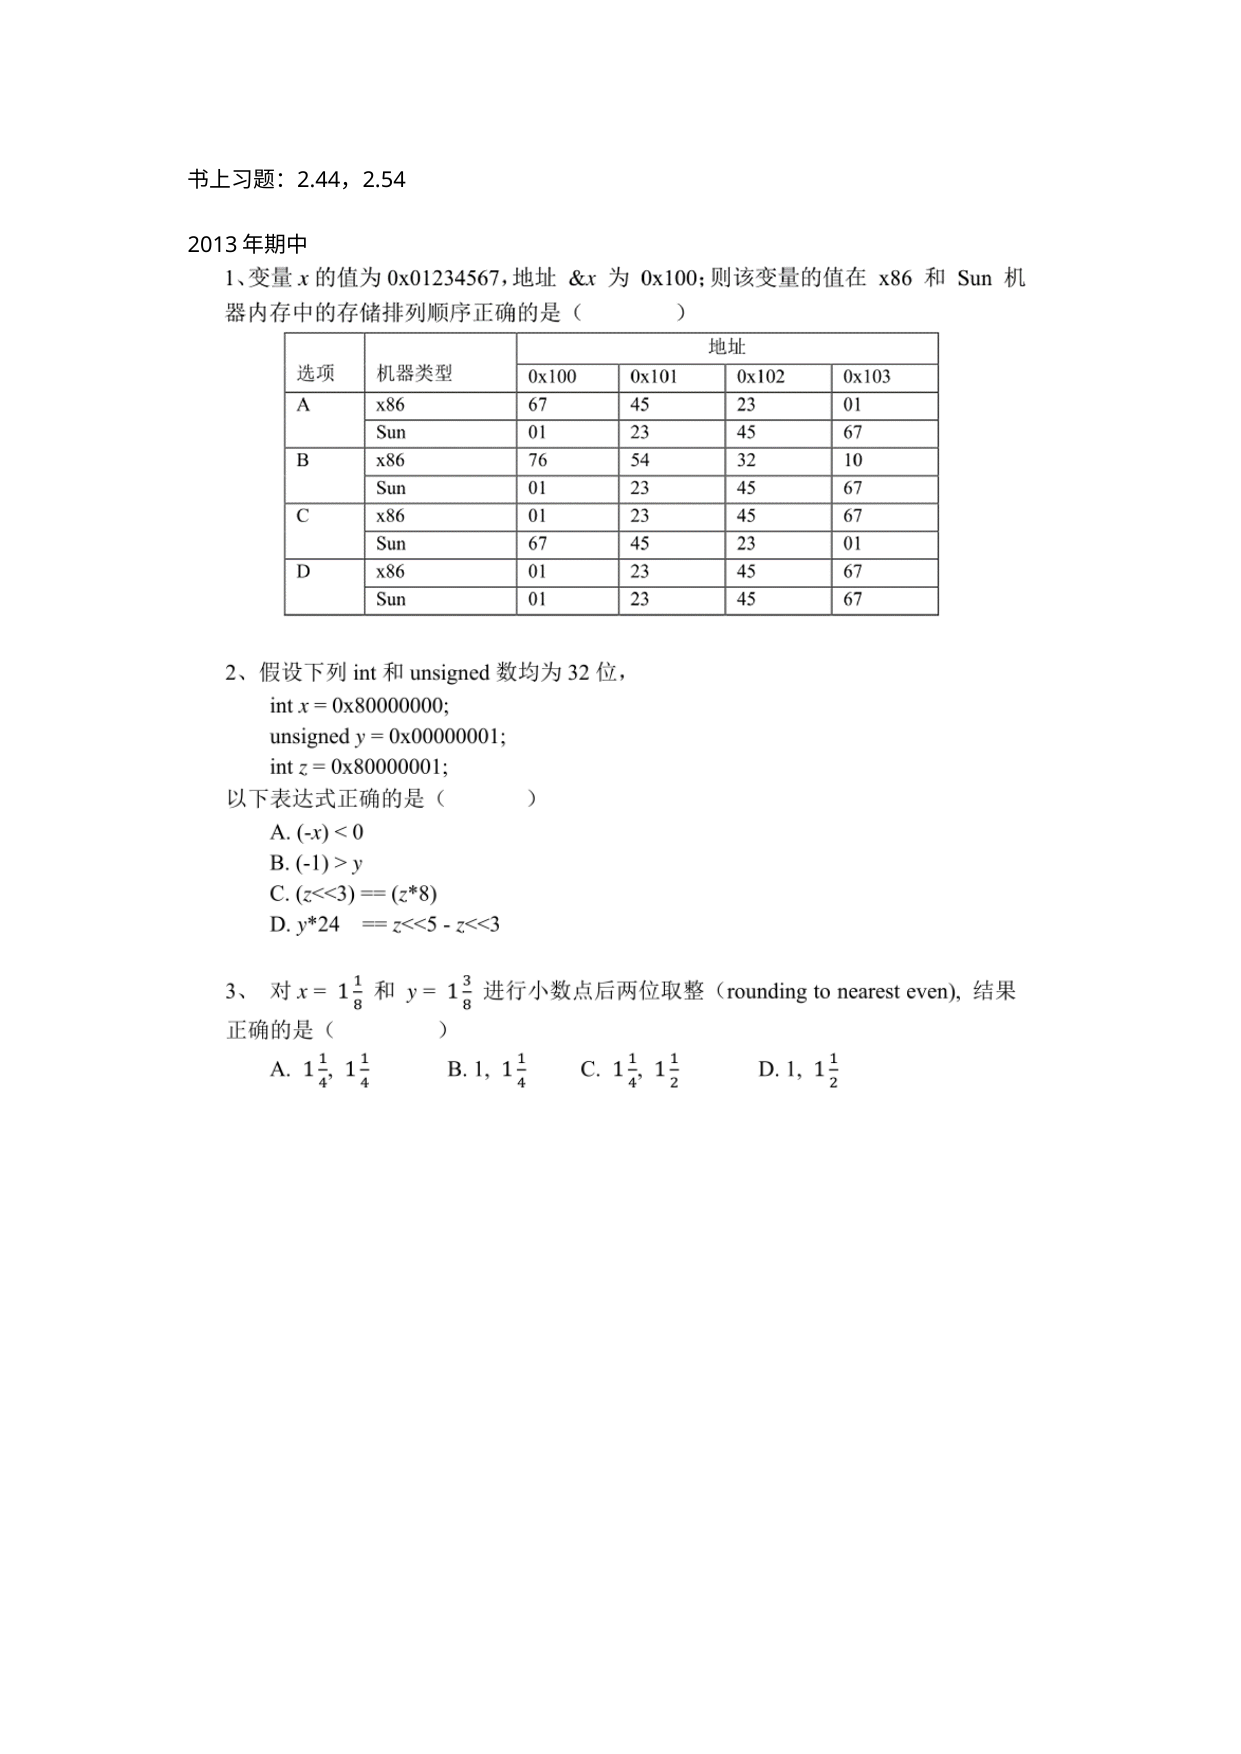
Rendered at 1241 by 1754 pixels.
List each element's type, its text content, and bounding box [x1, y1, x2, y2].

picture [187, 259, 1053, 625]
picture [187, 649, 1053, 1115]
text 2013年期中 [187, 227, 1053, 259]
text 书上习题：2.44，2.54 [187, 162, 1053, 194]
